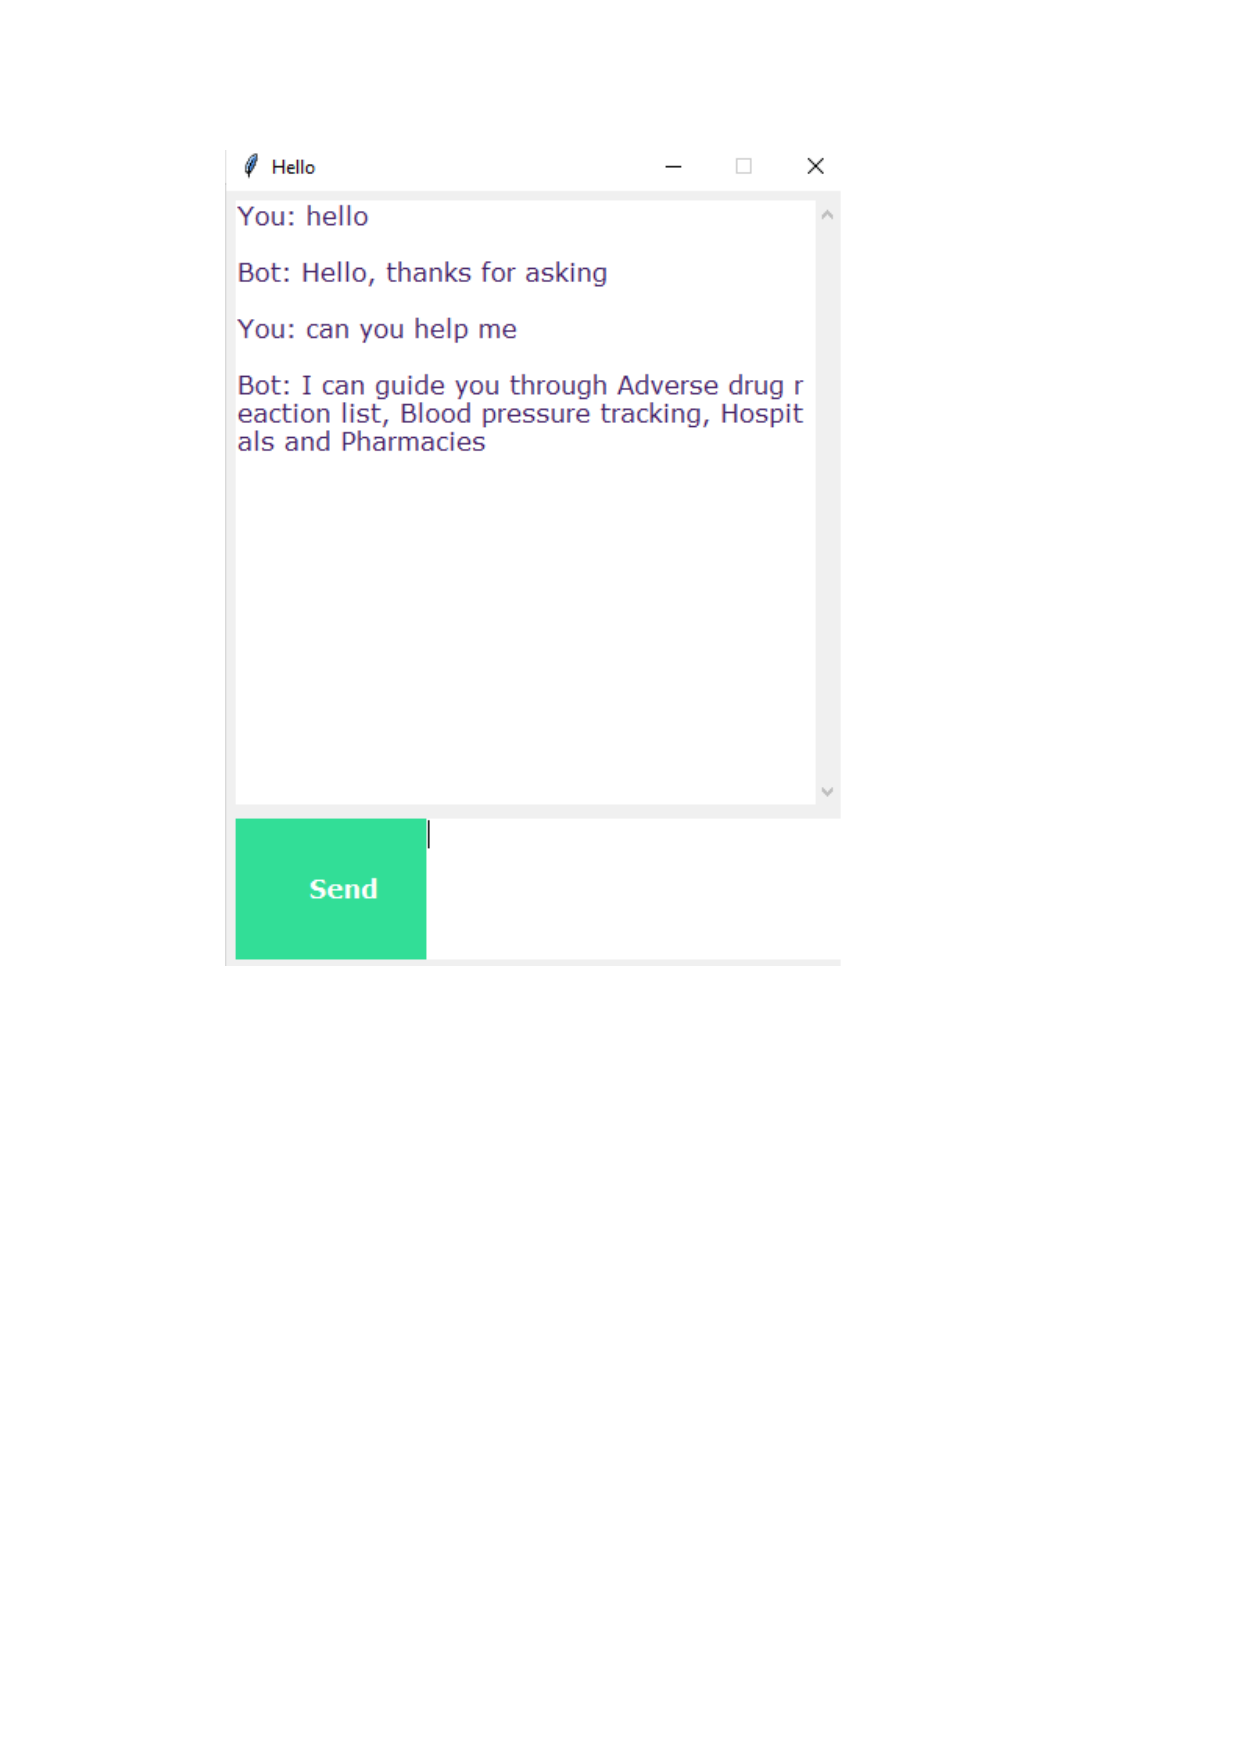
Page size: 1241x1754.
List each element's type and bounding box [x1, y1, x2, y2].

picture [225, 150, 841, 966]
